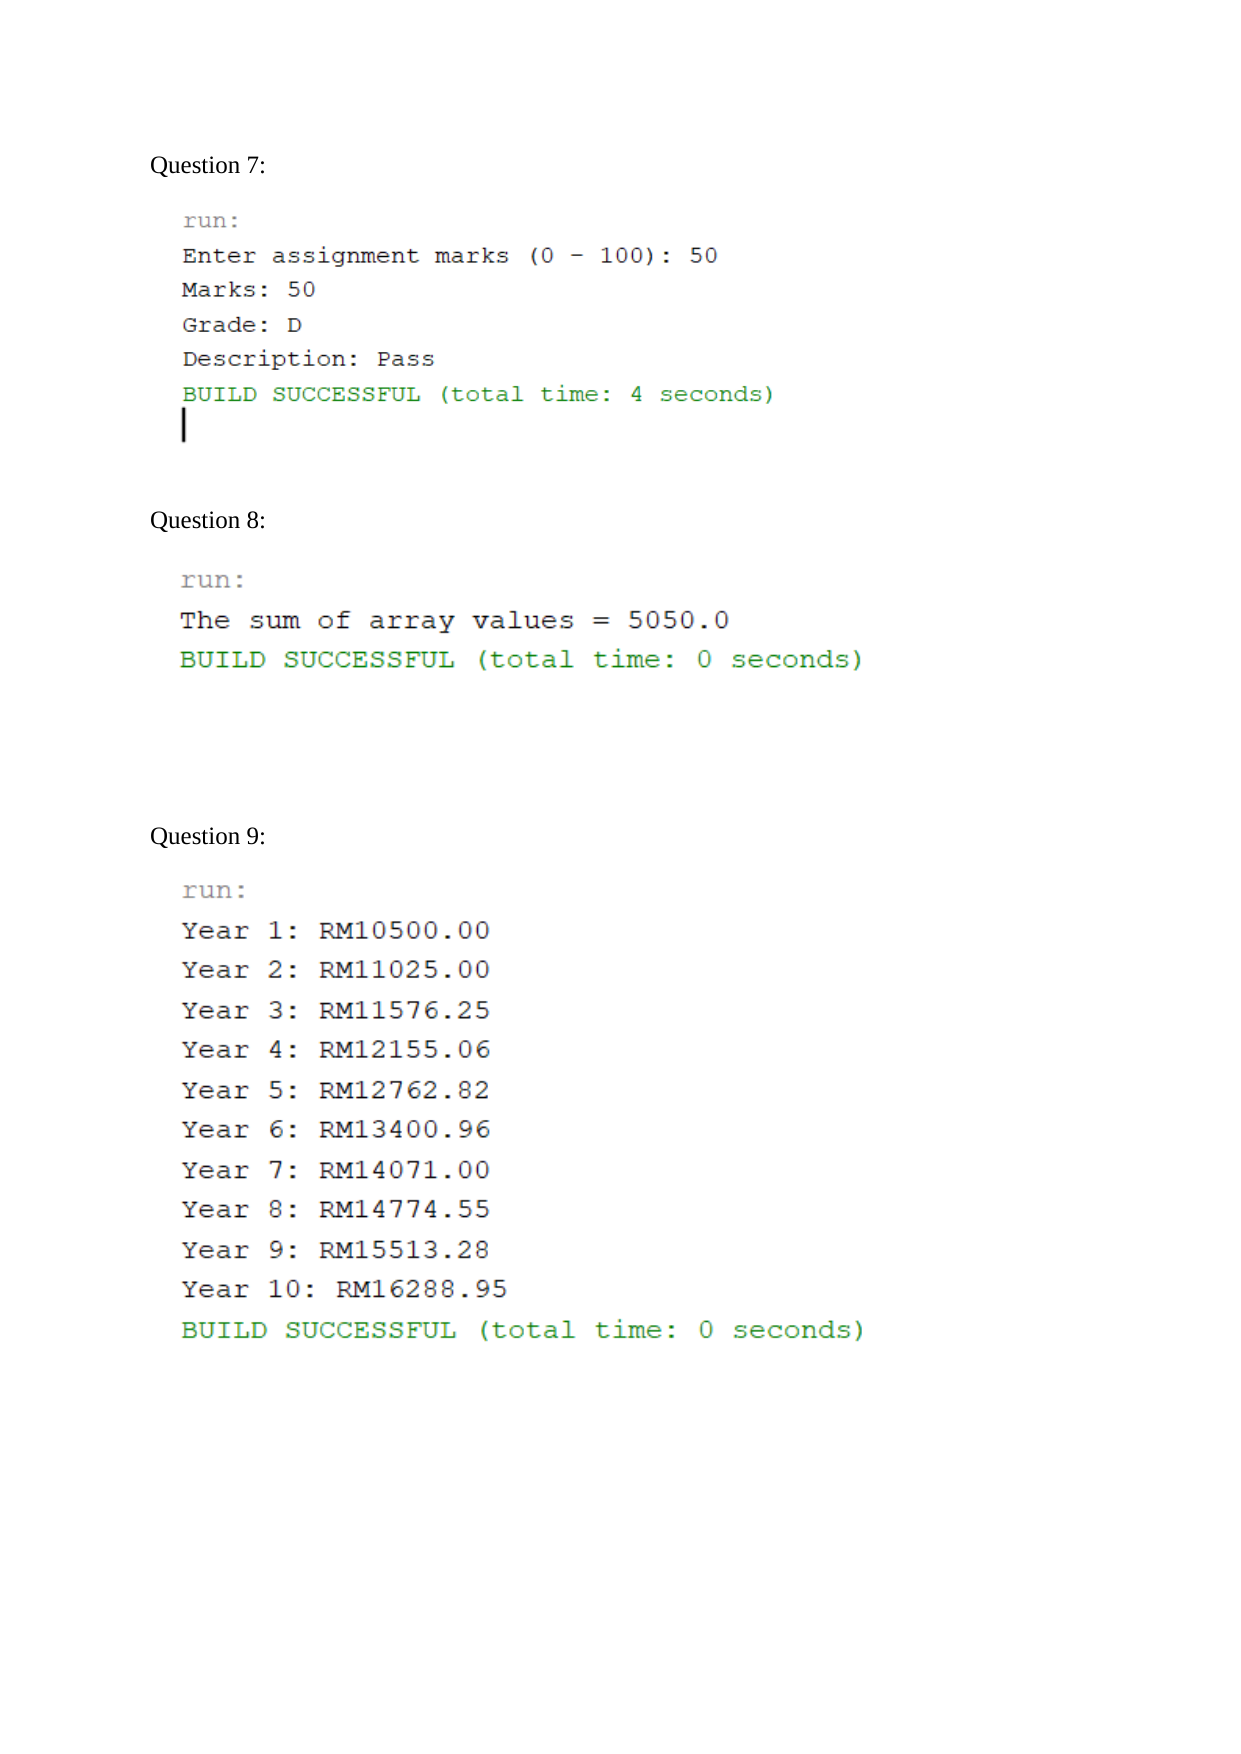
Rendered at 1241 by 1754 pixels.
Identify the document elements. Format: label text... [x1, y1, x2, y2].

picture [150, 870, 887, 1382]
text Question 8: [150, 506, 1090, 534]
text Question 9: [150, 821, 1090, 849]
text Question 7: [150, 150, 1090, 179]
picture [150, 555, 915, 799]
picture [150, 199, 1091, 484]
